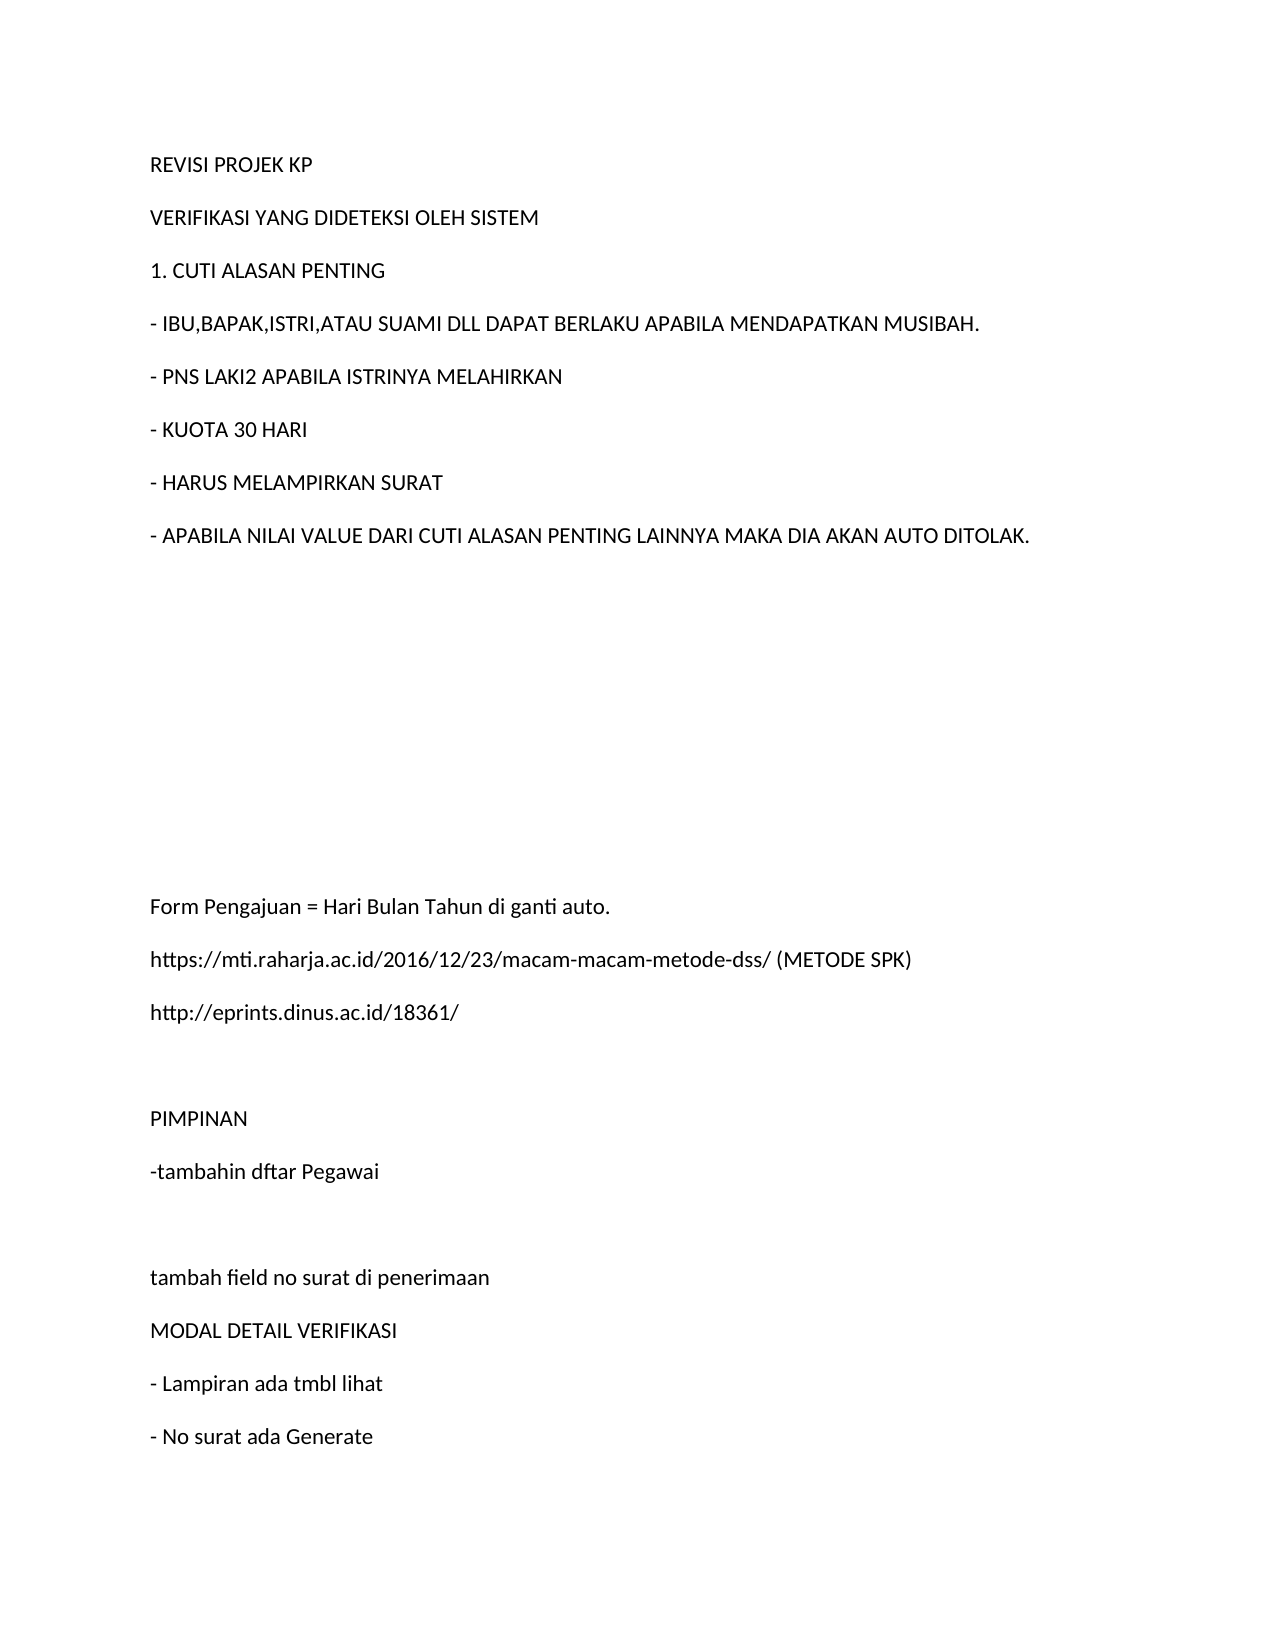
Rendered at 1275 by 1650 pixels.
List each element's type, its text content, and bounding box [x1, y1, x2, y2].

text PIMPINAN [150, 1104, 1125, 1132]
text REVISI PROJEK KP [150, 150, 1125, 178]
text - KUOTA 30 HARI [150, 415, 1125, 443]
text - Lampiran ada tmbl lihat [150, 1369, 1125, 1397]
text Form Pengajuan = Hari Bulan Tahun di ganti auto. [150, 892, 1125, 920]
text - APABILA NILAI VALUE DARI CUTI ALASAN PENTING LAINNYA MAKA DIA AKAN AUTO DITOLAK. [150, 521, 1125, 549]
text https://mti.raharja.ac.id/2016/12/23/macam-macam-metode-dss/ (METODE SPK) [150, 945, 1125, 973]
text tambah field no surat di penerimaan [150, 1263, 1125, 1291]
text - IBU,BAPAK,ISTRI,ATAU SUAMI DLL DAPAT BERLAKU APABILA MENDAPATKAN MUSIBAH. [150, 309, 1125, 337]
text VERIFIKASI YANG DIDETEKSI OLEH SISTEM [150, 203, 1125, 231]
text MODAL DETAIL VERIFIKASI [150, 1316, 1125, 1344]
text - No surat ada Generate [150, 1422, 1125, 1451]
text - PNS LAKI2 APABILA ISTRINYA MELAHIRKAN [150, 362, 1125, 390]
text 1. CUTI ALASAN PENTING [150, 256, 1125, 284]
text - HARUS MELAMPIRKAN SURAT [150, 468, 1125, 496]
text http://eprints.dinus.ac.id/18361/ [150, 998, 1125, 1026]
text -tambahin dftar Pegawai [150, 1157, 1125, 1185]
